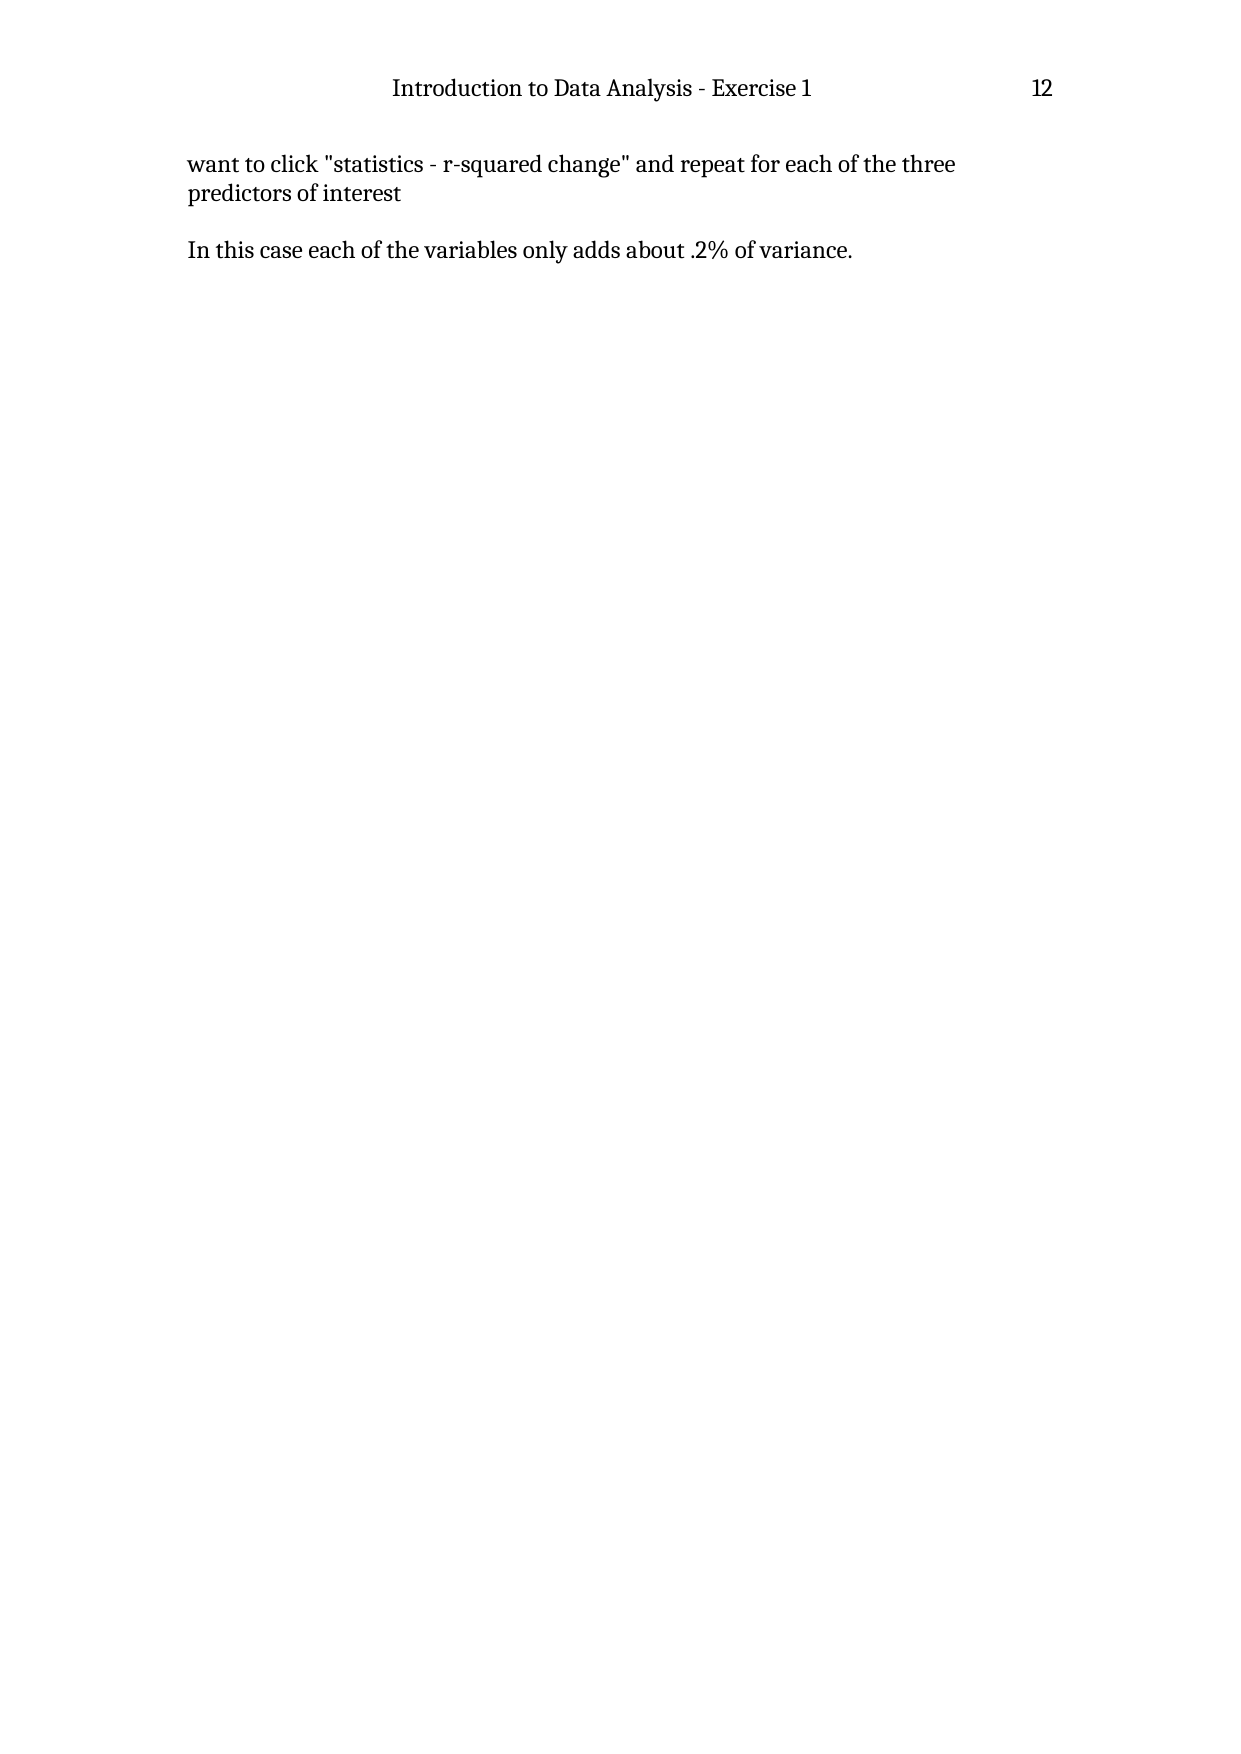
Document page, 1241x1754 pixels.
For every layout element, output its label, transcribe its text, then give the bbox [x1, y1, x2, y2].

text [187, 150, 1053, 207]
text In this case each of the variables only adds about .2% of variance. [187, 236, 1053, 265]
